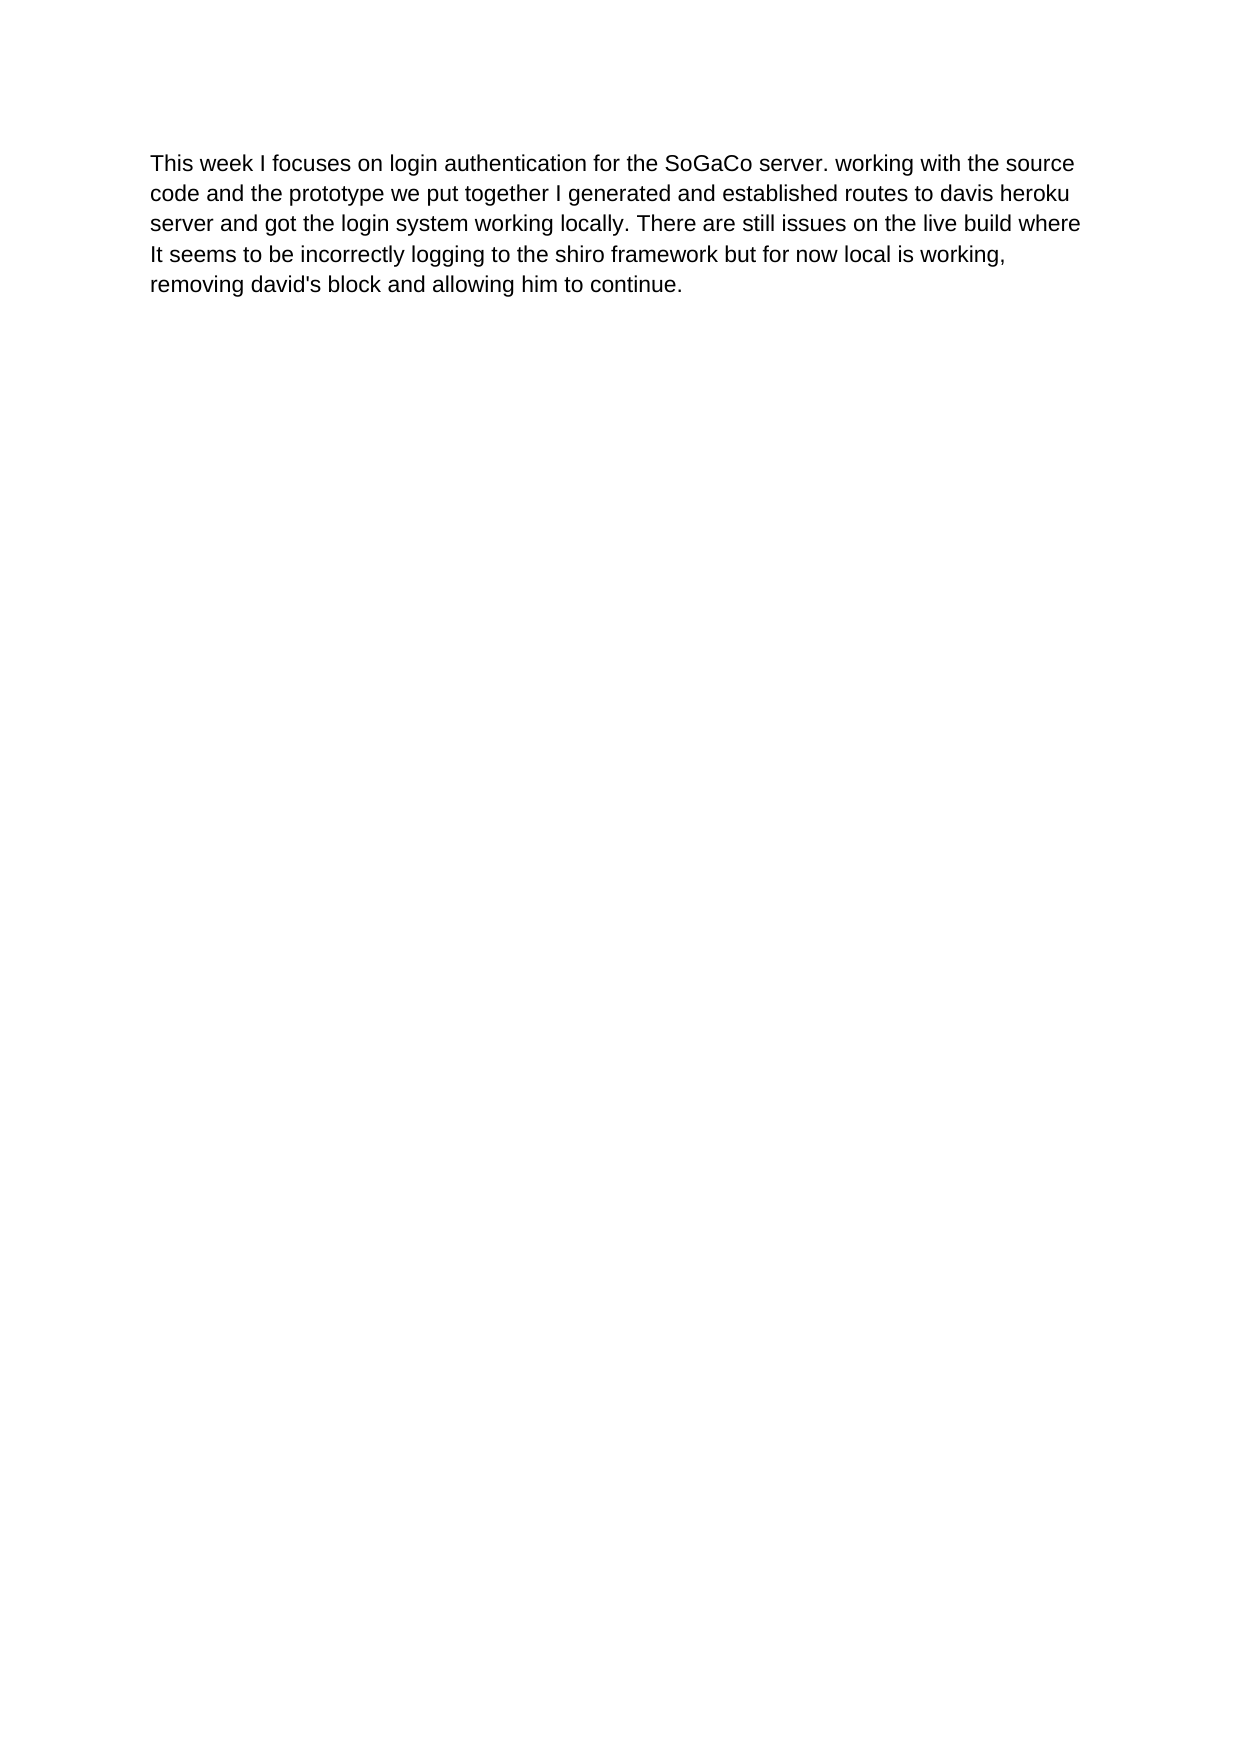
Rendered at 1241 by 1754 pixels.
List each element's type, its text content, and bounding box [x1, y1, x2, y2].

text This week I focuses on login authentication for the SoGaCo server. working with the source code and the prototype we put together I generated and established routes to davis heroku server and got the login system working locally. There are still issues on the live build where It seems to be incorrectly logging to the shiro framework but for now local is working, removing david's block and allowing him to continue. [150, 150, 1090, 297]
